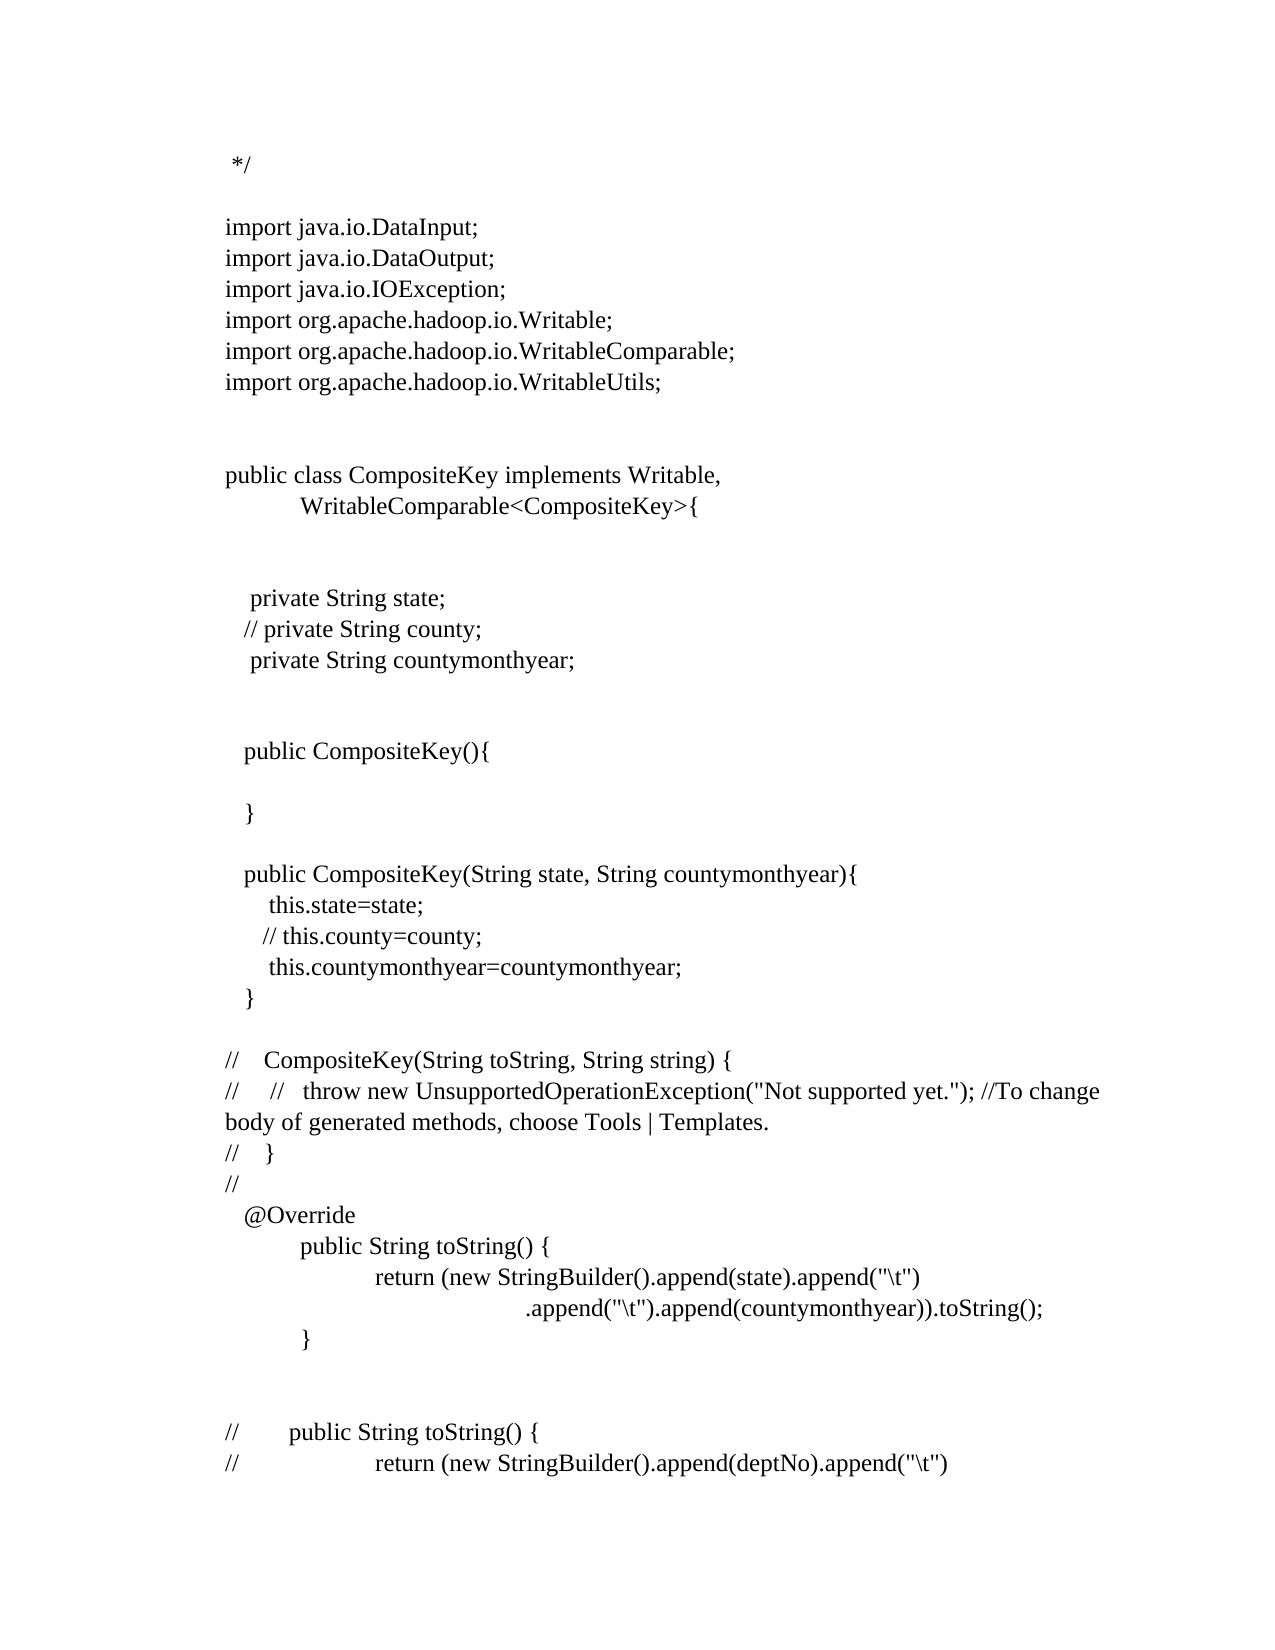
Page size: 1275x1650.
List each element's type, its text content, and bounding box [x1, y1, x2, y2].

list public String toString() { [225, 1231, 1125, 1260]
list // // throw new UnsupportedOperationException("Not supported yet."); //To change body of generated methods, choose Tools | Templates. [225, 1076, 1125, 1136]
list // CompositeKey(String toString, String string) { [225, 1045, 1125, 1074]
list import java.io.DataOutput; [225, 243, 1125, 272]
list @Override [225, 1200, 1125, 1229]
list public CompositeKey(String state, String countymonthyear){ [225, 859, 1125, 888]
list WritableComparable<CompositeKey>{ [225, 491, 1125, 520]
list // } [225, 1138, 1125, 1167]
list } [225, 1324, 1125, 1353]
list return (new StringBuilder().append(state).append("\t") [225, 1262, 1125, 1291]
list // return (new StringBuilder().append(deptNo).append("\t") [225, 1448, 1125, 1477]
list // public String toString() { [225, 1417, 1125, 1446]
list import java.io.DataInput; [225, 212, 1125, 241]
list this.state=state; [225, 890, 1125, 919]
list .append("\t").append(countymonthyear)).toString(); [225, 1293, 1125, 1322]
list // [225, 1169, 1125, 1198]
list public CompositeKey(){ [225, 736, 1125, 765]
list // this.county=county; [225, 921, 1125, 950]
list import org.apache.hadoop.io.Writable; [225, 305, 1125, 334]
list import org.apache.hadoop.io.WritableUtils; [225, 367, 1125, 396]
list import java.io.IOException; [225, 274, 1125, 303]
list // private String county; [225, 614, 1125, 643]
list */ [225, 150, 1125, 179]
list private String state; [225, 583, 1125, 612]
list import org.apache.hadoop.io.WritableComparable; [225, 336, 1125, 365]
list this.countymonthyear=countymonthyear; [225, 952, 1125, 981]
list } [225, 983, 1125, 1012]
list private String countymonthyear; [225, 645, 1125, 674]
list public class CompositeKey implements Writable, [225, 460, 1125, 489]
list } [225, 798, 1125, 826]
